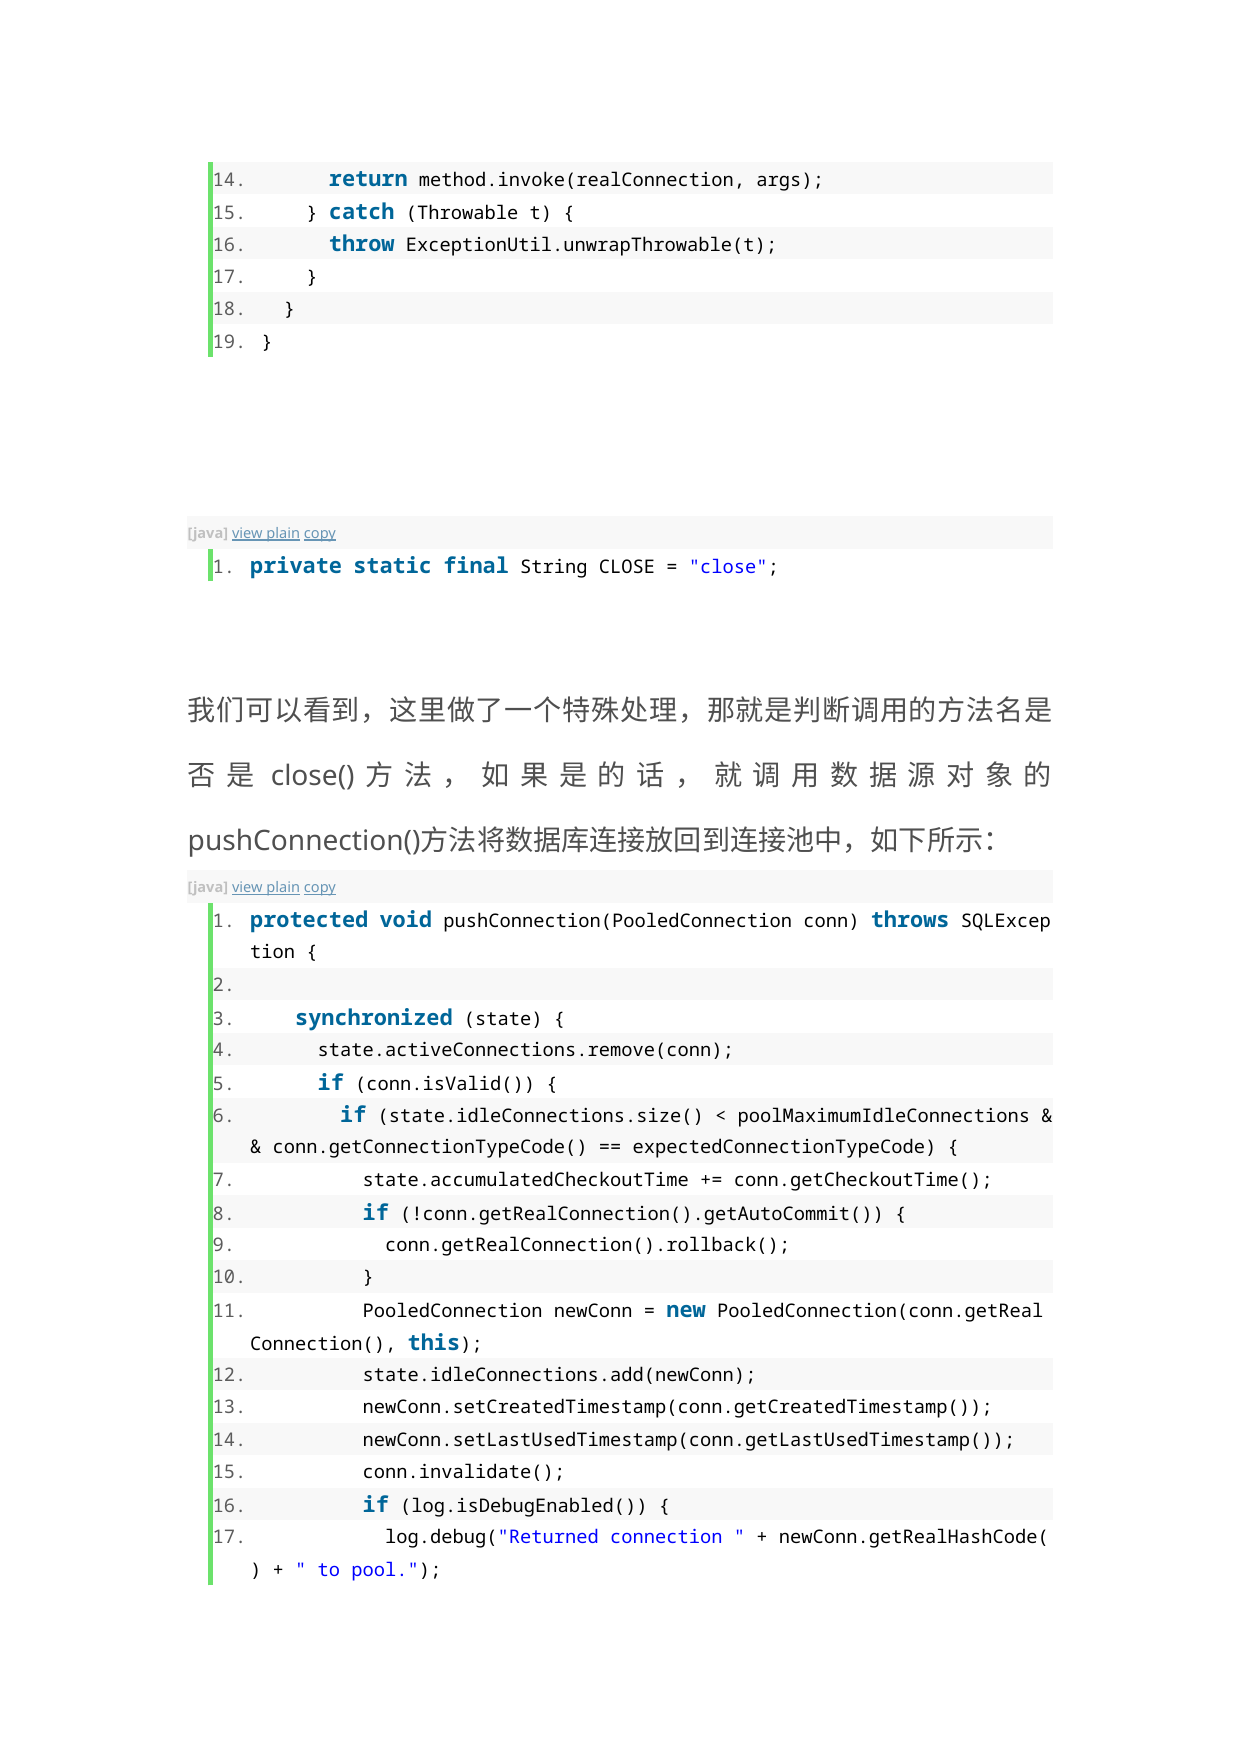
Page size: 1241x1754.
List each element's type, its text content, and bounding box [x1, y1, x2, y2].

list if (!conn.getRealConnection().getAutoCommit()) { [213, 1195, 1053, 1228]
list state.idleConnections.add(newConn); [213, 1358, 1053, 1390]
list synchronized (state) { [213, 1000, 1053, 1033]
list } [213, 259, 1053, 292]
text [java] view plain copy [187, 516, 1053, 549]
list if (state.idleConnections.size() < poolMaximumIdleConnections && conn.getConnectionTypeCode() == expectedConnectionTypeCode) { [213, 1098, 1053, 1163]
list } [213, 1260, 1053, 1293]
list throw ExceptionUtil.unwrapThrowable(t); [213, 227, 1053, 259]
list conn.getRealConnection().rollback(); [213, 1228, 1053, 1260]
list } [213, 292, 1053, 324]
list } catch (Throwable t) { [213, 194, 1053, 227]
list } [213, 324, 1053, 357]
list return method.invoke(realConnection, args); [213, 162, 1053, 194]
list conn.invalidate(); [213, 1455, 1053, 1488]
list private static final String CLOSE = "close"; [213, 549, 1053, 581]
text [java] view plain copy [187, 870, 1053, 903]
list log.debug("Returned connection " + newConn.getRealHashCode() + " to pool."); [213, 1520, 1053, 1585]
list newConn.setCreatedTimestamp(conn.getCreatedTimestamp()); [213, 1390, 1053, 1423]
list newConn.setLastUsedTimestamp(conn.getLastUsedTimestamp()); [213, 1423, 1053, 1455]
list state.activeConnections.remove(conn); [213, 1033, 1053, 1065]
text 我们可以看到，这里做了一个特殊处理，那就是判断调用的方法名是否是close()方法，如果是的话，就调用数据源对象的pushConnection()方法将数据库连接放回到连接池中，如下所示： [187, 675, 1053, 870]
list if (conn.isValid()) { [213, 1065, 1053, 1098]
list PooledConnection newConn = new PooledConnection(conn.getRealConnection(), this); [213, 1293, 1053, 1358]
list if (log.isDebugEnabled()) { [213, 1488, 1053, 1520]
list protected void pushConnection(PooledConnection conn) throws SQLException { [213, 903, 1053, 968]
list state.accumulatedCheckoutTime += conn.getCheckoutTime(); [213, 1163, 1053, 1195]
